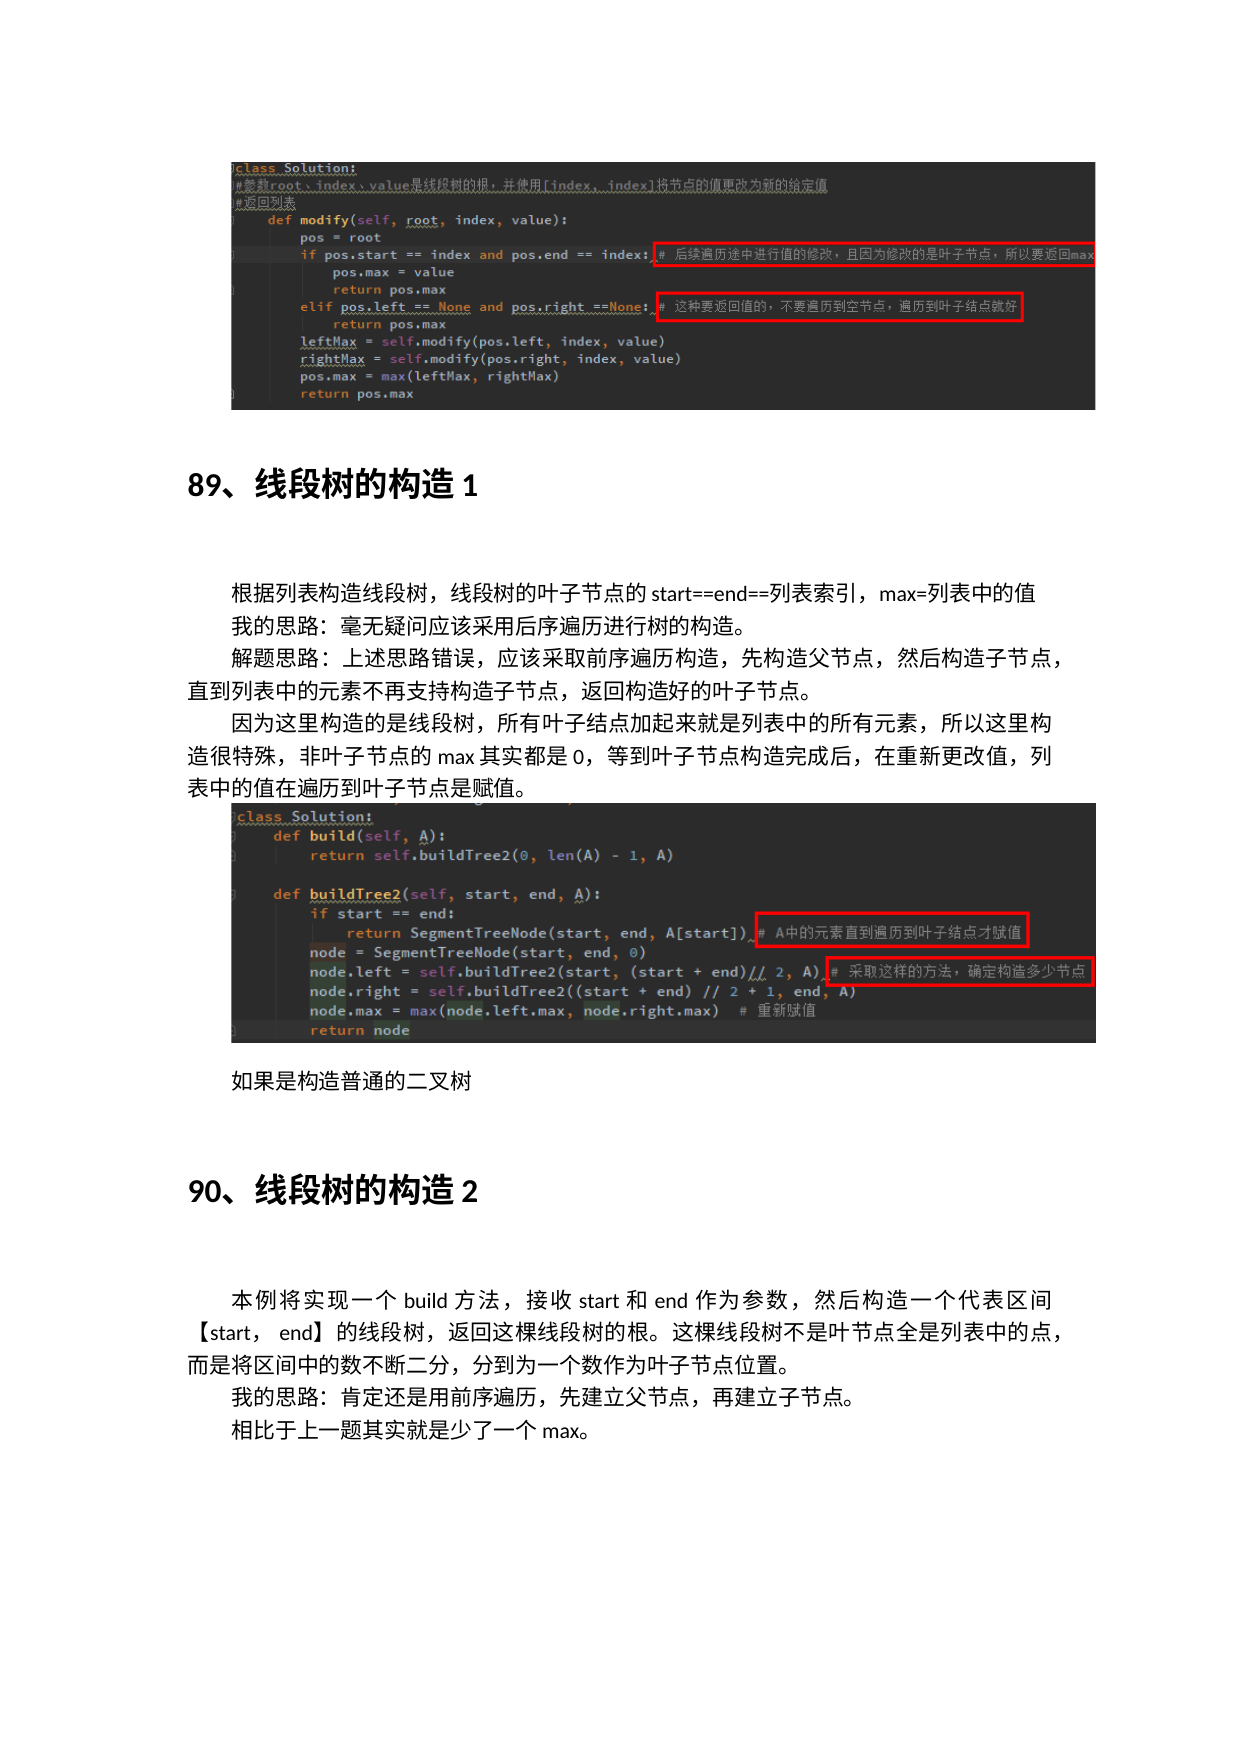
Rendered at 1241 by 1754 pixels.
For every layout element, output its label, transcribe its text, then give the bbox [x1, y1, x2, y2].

text 我的思路：肯定还是用前序遍历，先建立父节点，再建立子节点。 [187, 1380, 1053, 1412]
picture [231, 803, 1096, 1043]
subtitle 线段树的构造1 [187, 449, 1053, 514]
text 解题思路：上述思路错误，应该采取前序遍历构造，先构造父节点，然后构造子节点，直到列表中的元素不再支持构造子节点，返回构造好的叶子节点。 [187, 641, 1053, 706]
subtitle 线段树的构造2 [187, 1155, 1053, 1220]
text 因为这里构造的是线段树，所有叶子结点加起来就是列表中的所有元素，所以这里构造很特殊，非叶子节点的max其实都是0，等到叶子节点构造完成后，在重新更改值，列表中的值在遍历到叶子节点是赋值。 [187, 706, 1053, 803]
text 如果是构造普通的二叉树 [187, 1063, 1053, 1096]
picture [231, 162, 1096, 410]
text 相比于上一题其实就是少了一个max。 [187, 1412, 1053, 1445]
text 本例将实现一个build方法，接收start和end作为参数，然后构造一个代表区间【start， end】的线段树，返回这棵线段树的根。这棵线段树不是叶节点全是列表中的点，而是将区间中的数不断二分，分到为一个数作为叶子节点位置。 [187, 1282, 1053, 1380]
text 我的思路：毫无疑问应该采用后序遍历进行树的构造。 [187, 608, 1053, 641]
text 根据列表构造线段树，线段树的叶子节点的start==end==列表索引，max=列表中的值 [187, 576, 1053, 608]
